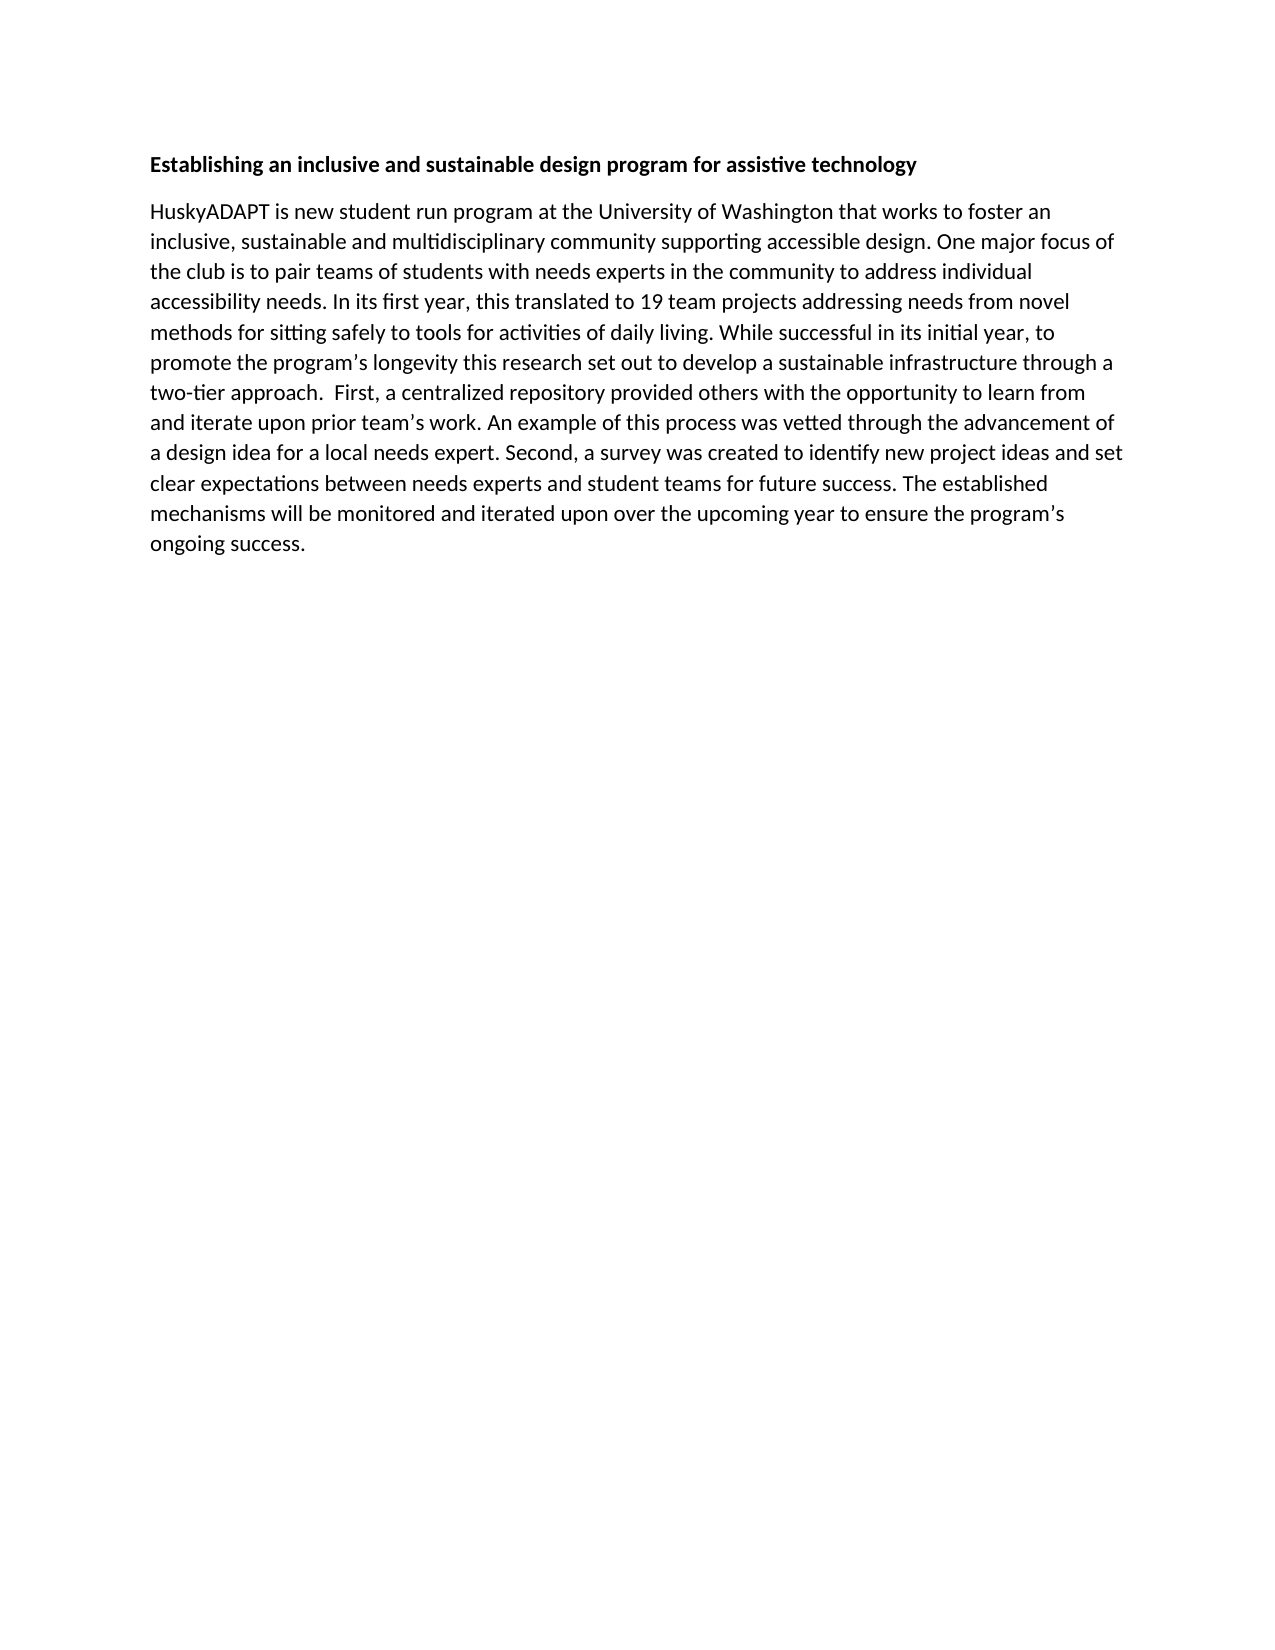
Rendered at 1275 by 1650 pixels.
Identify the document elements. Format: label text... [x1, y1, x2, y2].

text HuskyADAPT is new student run program at the University of Washington that works to foster an inclusive, sustainable and multidisciplinary community supporting accessible design. One major focus of the club is to pair teams of students with needs experts in the community to address individual accessibility needs. In its first year, this translated to 19 team projects addressing needs from novel methods for sitting safely to tools for activities of daily living. While successful in its initial year, to promote the program’s longevity this research set out to develop a sustainable infrastructure through a two-tier approach. First, a centralized repository provided others with the opportunity to learn from and iterate upon prior team’s work. An example of this process was vetted through the advancement of a design idea for a local needs expert. Second, a survey was created to identify new project ideas and set clear expectations between needs experts and student teams for future success. The established mechanisms will be monitored and iterated upon over the upcoming year to ensure the program’s ongoing success. [150, 197, 1125, 557]
text Establishing an inclusive and sustainable design program for assistive technology [150, 150, 1125, 178]
